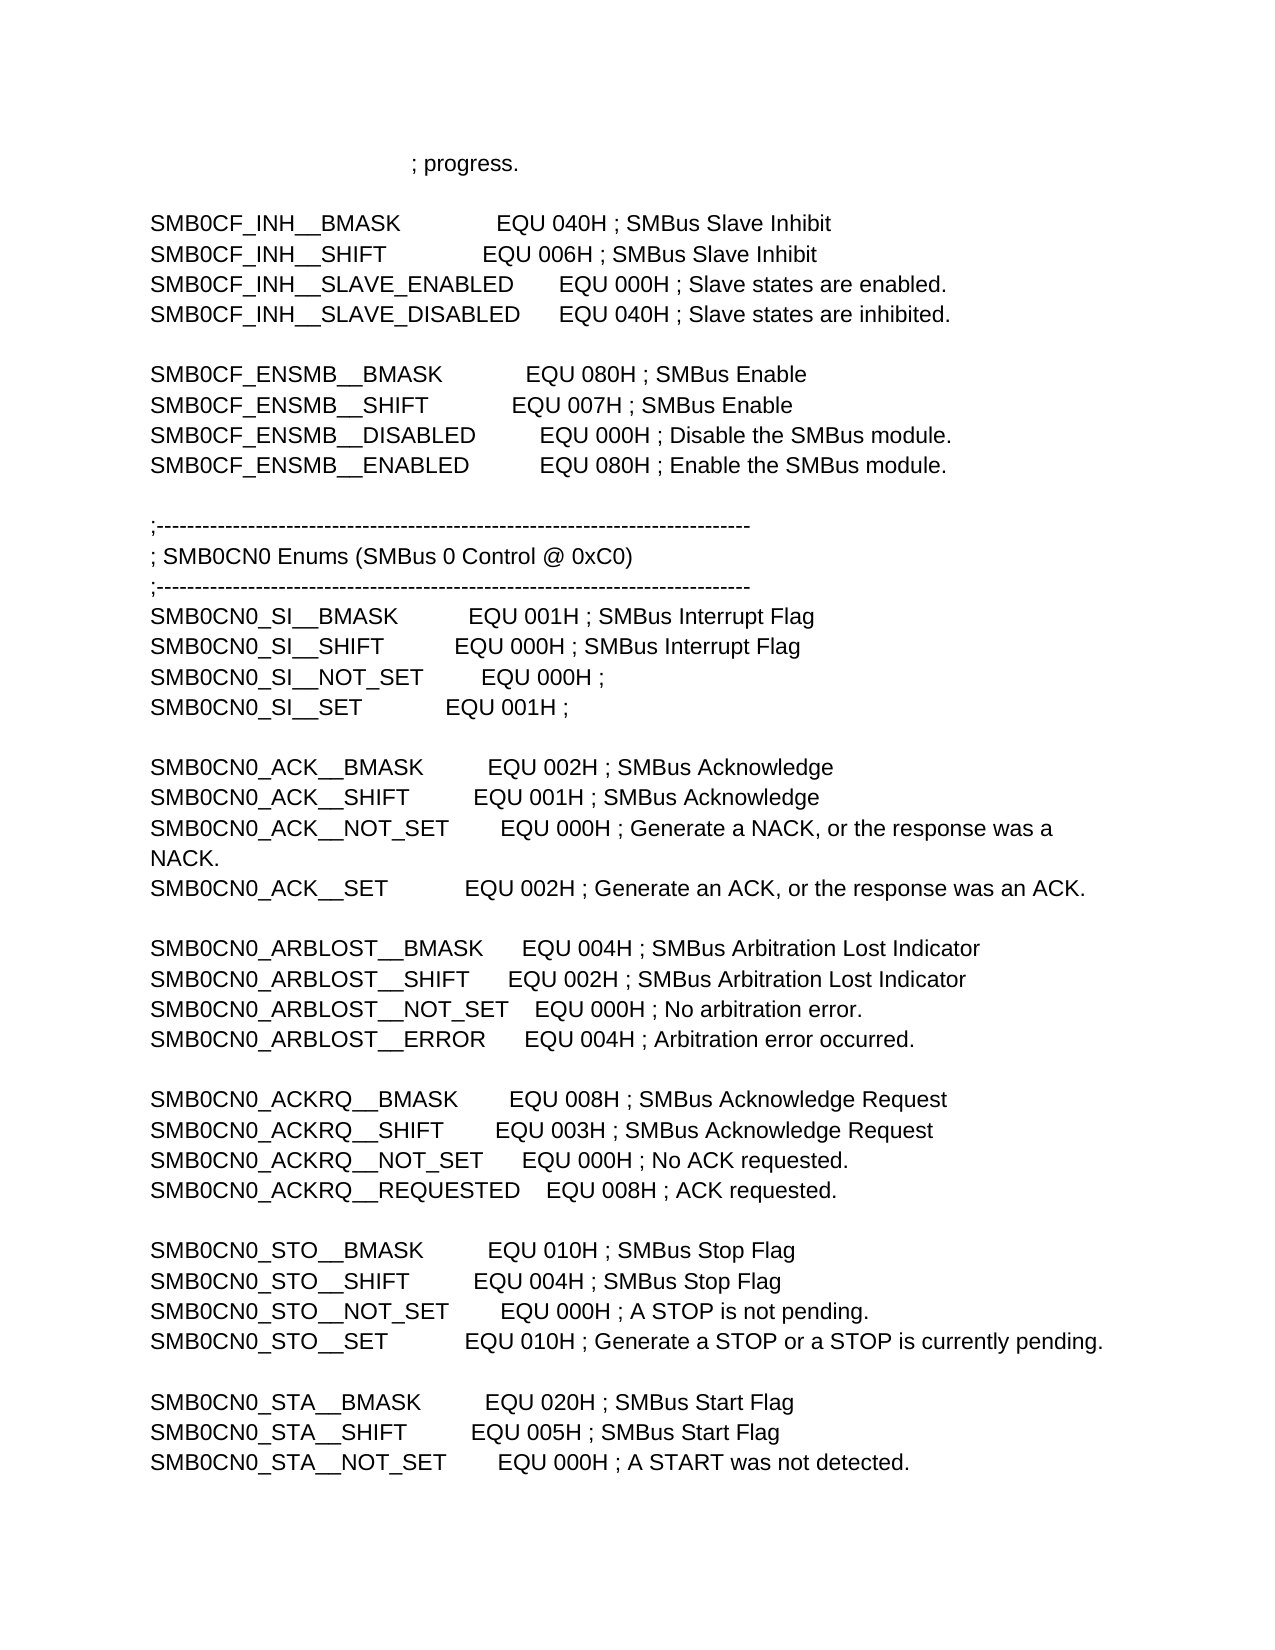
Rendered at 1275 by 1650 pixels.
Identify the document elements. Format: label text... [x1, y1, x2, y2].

text SMB0CN0_STO__BMASK EQU 010H ; SMBus Stop Flag [150, 1237, 1125, 1264]
text ; SMB0CN0 Enums (SMBus 0 Control @ 0xC0) [150, 543, 1125, 569]
text SMB0CN0_STO__NOT_SET EQU 000H ; A STOP is not pending. [150, 1298, 1125, 1324]
text SMB0CN0_SI__BMASK EQU 001H ; SMBus Interrupt Flag [150, 603, 1125, 629]
text SMB0CN0_STA__SHIFT EQU 005H ; SMBus Start Flag [150, 1419, 1125, 1445]
text ; progress. [150, 150, 1125, 176]
text SMB0CF_INH__SHIFT EQU 006H ; SMBus Slave Inhibit [150, 241, 1125, 267]
text SMB0CN0_ACKRQ__NOT_SET EQU 000H ; No ACK requested. [150, 1147, 1125, 1173]
text SMB0CN0_ACK__SHIFT EQU 001H ; SMBus Acknowledge [150, 784, 1125, 811]
text SMB0CN0_SI__NOT_SET EQU 000H ; [150, 663, 1125, 690]
text SMB0CN0_ACKRQ__REQUESTED EQU 008H ; ACK requested. [150, 1177, 1125, 1203]
text SMB0CF_ENSMB__SHIFT EQU 007H ; SMBus Enable [150, 392, 1125, 418]
text ;------------------------------------------------------------------------------ [150, 512, 1125, 539]
text SMB0CF_INH__BMASK EQU 040H ; SMBus Slave Inhibit [150, 210, 1125, 237]
text SMB0CN0_ACK__BMASK EQU 002H ; SMBus Acknowledge [150, 754, 1125, 781]
text SMB0CN0_ARBLOST__SHIFT EQU 002H ; SMBus Arbitration Lost Indicator [150, 966, 1125, 992]
text SMB0CF_ENSMB__BMASK EQU 080H ; SMBus Enable [150, 361, 1125, 388]
text SMB0CN0_SI__SHIFT EQU 000H ; SMBus Interrupt Flag [150, 633, 1125, 660]
text SMB0CN0_STO__SET EQU 010H ; Generate a STOP or a STOP is currently pending. [150, 1328, 1125, 1354]
text SMB0CF_ENSMB__ENABLED EQU 080H ; Enable the SMBus module. [150, 452, 1125, 478]
text SMB0CN0_STA__BMASK EQU 020H ; SMBus Start Flag [150, 1388, 1125, 1415]
text SMB0CN0_ARBLOST__BMASK EQU 004H ; SMBus Arbitration Lost Indicator [150, 935, 1125, 962]
text SMB0CF_ENSMB__DISABLED EQU 000H ; Disable the SMBus module. [150, 422, 1125, 448]
text SMB0CN0_STA__NOT_SET EQU 000H ; A START was not detected. [150, 1449, 1125, 1475]
text SMB0CN0_SI__SET EQU 001H ; [150, 694, 1125, 720]
text SMB0CN0_ACK__NOT_SET EQU 000H ; Generate a NACK, or the response was a NACK. [150, 814, 1125, 871]
text SMB0CF_INH__SLAVE_DISABLED EQU 040H ; Slave states are inhibited. [150, 301, 1125, 327]
text SMB0CN0_ACKRQ__BMASK EQU 008H ; SMBus Acknowledge Request [150, 1086, 1125, 1113]
text ;------------------------------------------------------------------------------ [150, 573, 1125, 599]
text SMB0CN0_ARBLOST__NOT_SET EQU 000H ; No arbitration error. [150, 996, 1125, 1022]
text SMB0CN0_ACKRQ__SHIFT EQU 003H ; SMBus Acknowledge Request [150, 1117, 1125, 1143]
text SMB0CN0_ARBLOST__ERROR EQU 004H ; Arbitration error occurred. [150, 1026, 1125, 1052]
text SMB0CN0_STO__SHIFT EQU 004H ; SMBus Stop Flag [150, 1268, 1125, 1294]
text SMB0CN0_ACK__SET EQU 002H ; Generate an ACK, or the response was an ACK. [150, 875, 1125, 901]
text SMB0CF_INH__SLAVE_ENABLED EQU 000H ; Slave states are enabled. [150, 271, 1125, 297]
